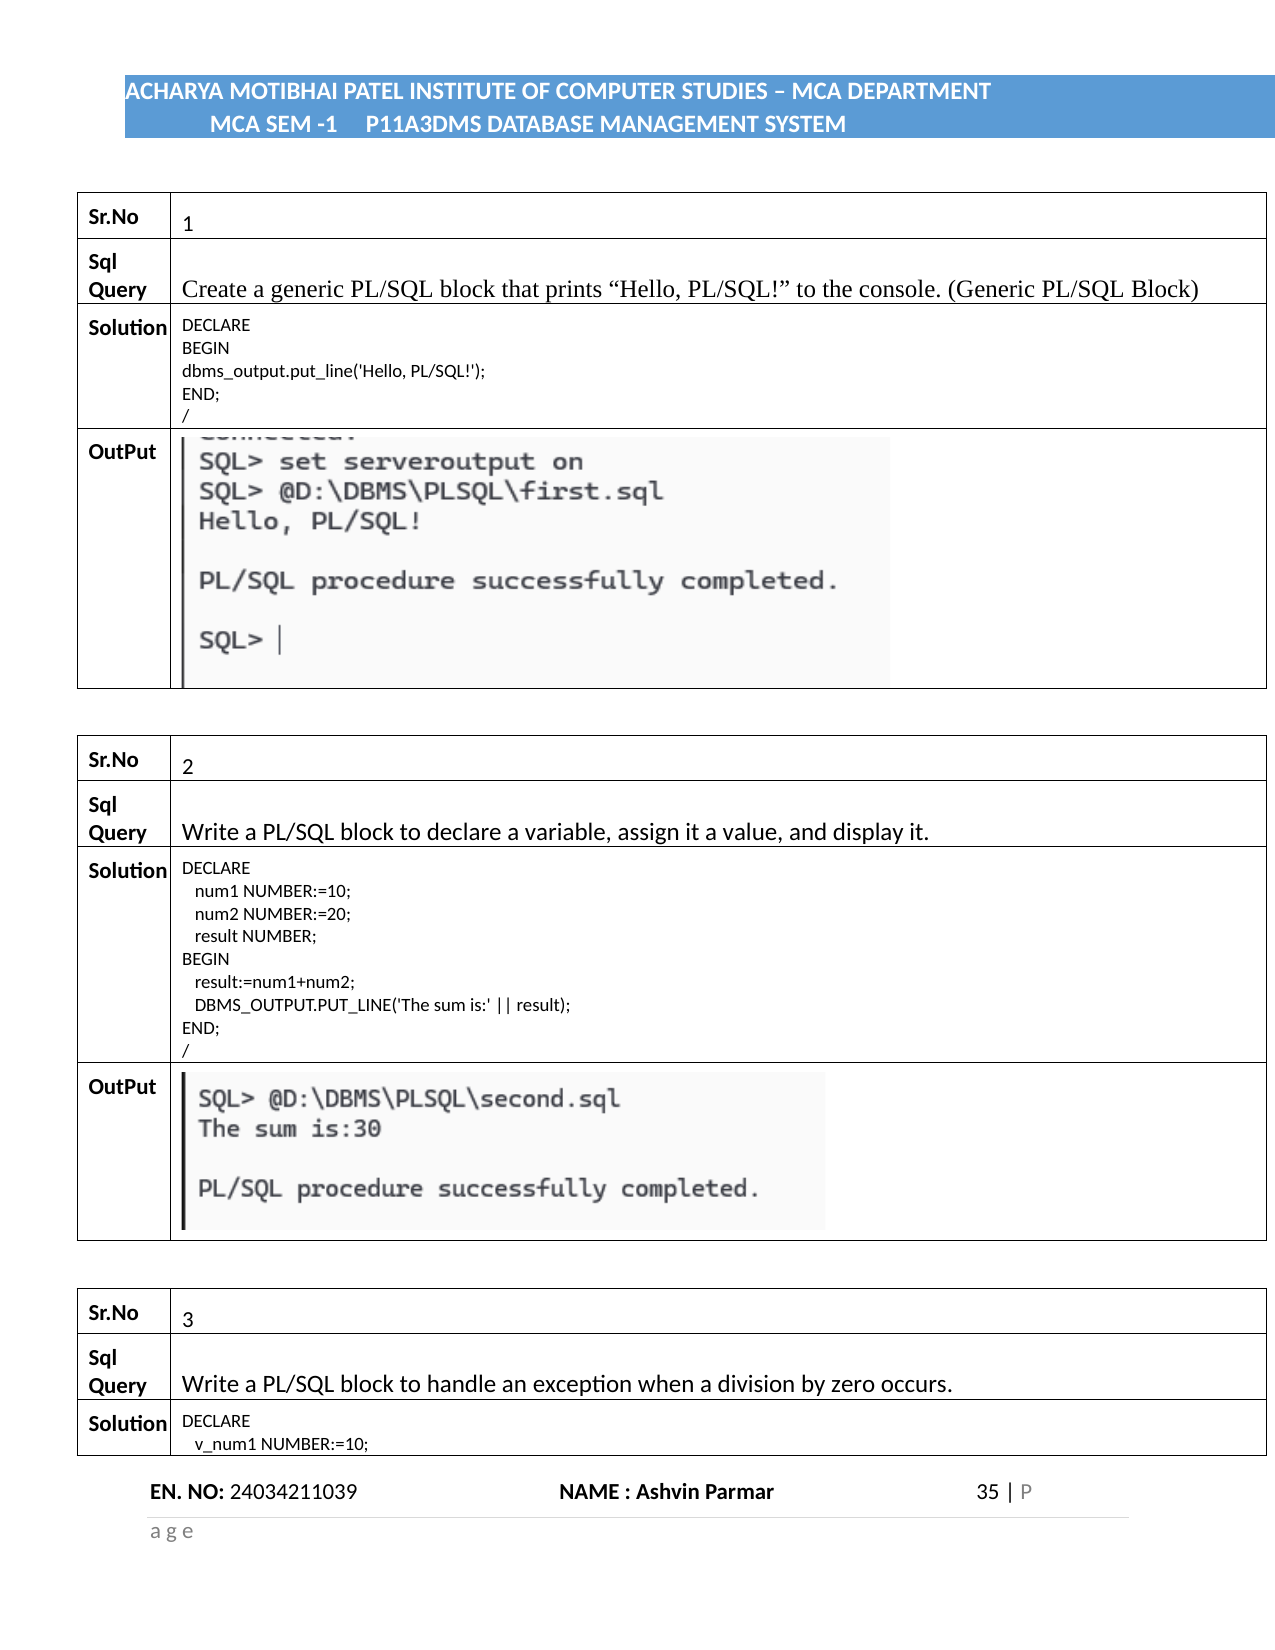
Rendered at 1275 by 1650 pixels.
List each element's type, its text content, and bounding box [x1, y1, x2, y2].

picture [181, 1072, 826, 1230]
table_cell Create a generic PL/SQL block that prints “Hello, PL/SQL!” to the console. (Generic PL/SQL Block) [171, 239, 1266, 303]
table_cell Sql Query [78, 1334, 170, 1399]
table_header Sr.No [78, 736, 170, 780]
picture [181, 437, 890, 688]
table_header Sr.No [78, 1289, 170, 1333]
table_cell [171, 1400, 1266, 1454]
table_cell DECLARE BEGIN dbms_output.put_line('Hello, PL/SQL!'); END; / [171, 304, 1266, 428]
table_cell DECLARE num1 NUMBER:=10; num2 NUMBER:=20; result NUMBER; BEGIN result:=num1+num2; DBMS_OUTPUT.PUT_LINE('The sum is:' || result); END; / [171, 847, 1266, 1062]
table_cell [171, 429, 1266, 687]
table_header 1 [171, 193, 1266, 237]
table_cell Solution [78, 847, 170, 1062]
table_cell OutPut [78, 1063, 170, 1240]
table_cell Sql Query [78, 239, 170, 303]
table_cell [171, 1063, 1266, 1240]
table_cell Write a PL/SQL block to declare a variable, assign it a value, and display it. [171, 781, 1266, 846]
table_header 3 [171, 1289, 1266, 1333]
table_header Sr.No [78, 193, 170, 237]
table_cell Solution [78, 304, 170, 428]
table_cell Solution [78, 1400, 170, 1454]
table_header 2 [171, 736, 1266, 780]
table_cell Write a PL/SQL block to handle an exception when a division by zero occurs. [171, 1334, 1266, 1399]
table_cell OutPut [78, 429, 170, 687]
table_cell Sql Query [78, 781, 170, 846]
